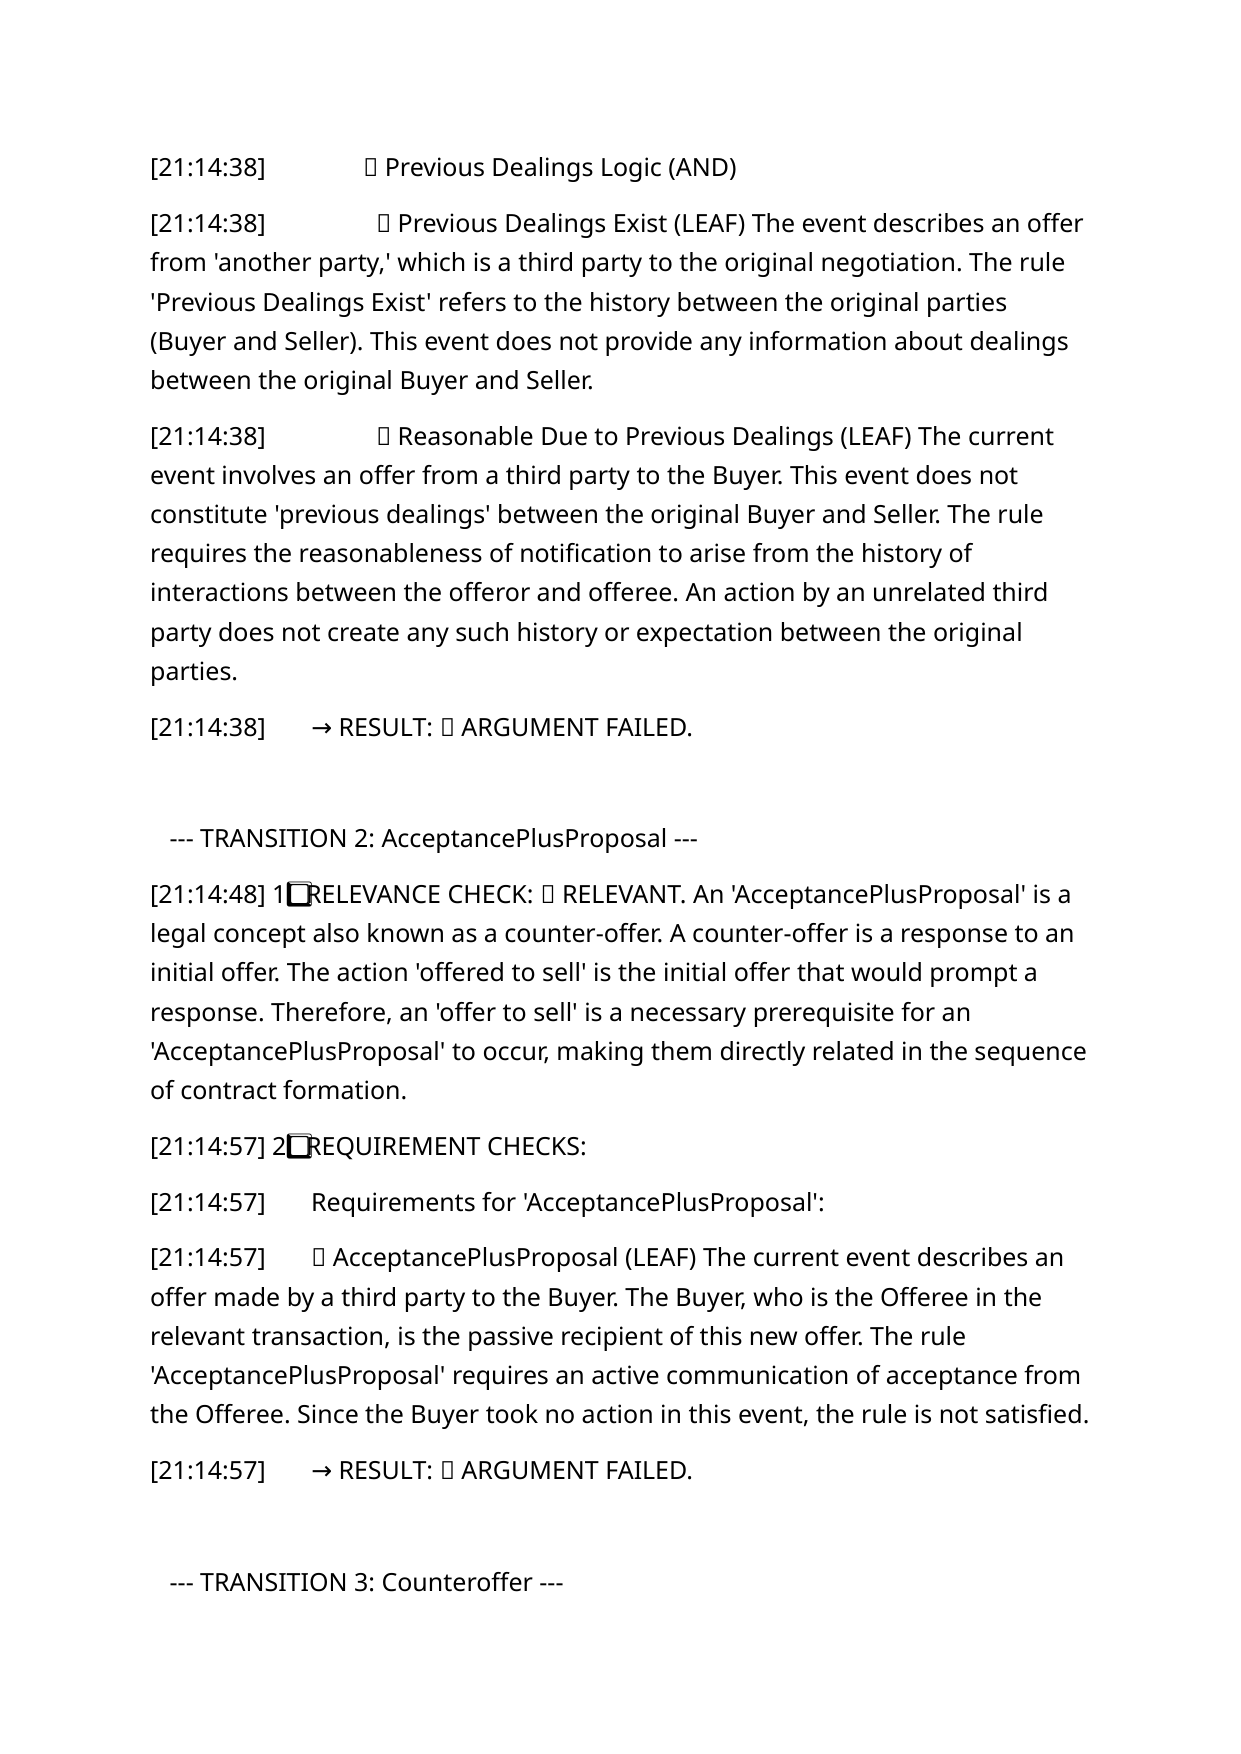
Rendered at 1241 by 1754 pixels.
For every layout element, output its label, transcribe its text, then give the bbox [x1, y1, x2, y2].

text --- TRANSITION 3: Counteroffer --- [150, 1564, 1090, 1598]
text [21:14:38] → RESULT: ❌ ARGUMENT FAILED. [150, 709, 1090, 743]
text [21:14:38] 🔴 Previous Dealings Logic (AND) [150, 150, 1090, 184]
text --- TRANSITION 2: AcceptancePlusProposal --- [150, 821, 1090, 855]
text [21:14:48] 1️⃣ RELEVANCE CHECK: ✅ RELEVANT. An 'AcceptancePlusProposal' is a legal concept also known as a counter-offer. A counter-offer is a response to an initial offer. The action 'offered to sell' is the initial offer that would prompt a response. Therefore, an 'offer to sell' is a necessary prerequisite for an 'AcceptancePlusProposal' to occur, making them directly related in the sequence of contract formation. [150, 877, 1090, 1107]
text [21:14:57] 🔴 AcceptancePlusProposal (LEAF) The current event describes an offer made by a third party to the Buyer. The Buyer, who is the Offeree in the relevant transaction, is the passive recipient of this new offer. The rule 'AcceptancePlusProposal' requires an active communication of acceptance from the Offeree. Since the Buyer took no action in this event, the rule is not satisfied. [150, 1240, 1090, 1431]
text [21:14:38] 🔴 Previous Dealings Exist (LEAF) The event describes an offer from 'another party,' which is a third party to the original negotiation. The rule 'Previous Dealings Exist' refers to the history between the original parties (Buyer and Seller). This event does not provide any information about dealings between the original Buyer and Seller. [150, 206, 1090, 397]
text [21:14:38] 🔴 Reasonable Due to Previous Dealings (LEAF) The current event involves an offer from a third party to the Buyer. This event does not constitute 'previous dealings' between the original Buyer and Seller. The rule requires the reasonableness of notification to arise from the history of interactions between the offeror and offeree. An action by an unrelated third party does not create any such history or expectation between the original parties. [150, 418, 1090, 687]
text [21:14:57] Requirements for 'AcceptancePlusProposal': [150, 1184, 1090, 1218]
text [21:14:57] → RESULT: ❌ ARGUMENT FAILED. [150, 1452, 1090, 1487]
text [21:14:57] 2️⃣ REQUIREMENT CHECKS: [150, 1128, 1090, 1162]
